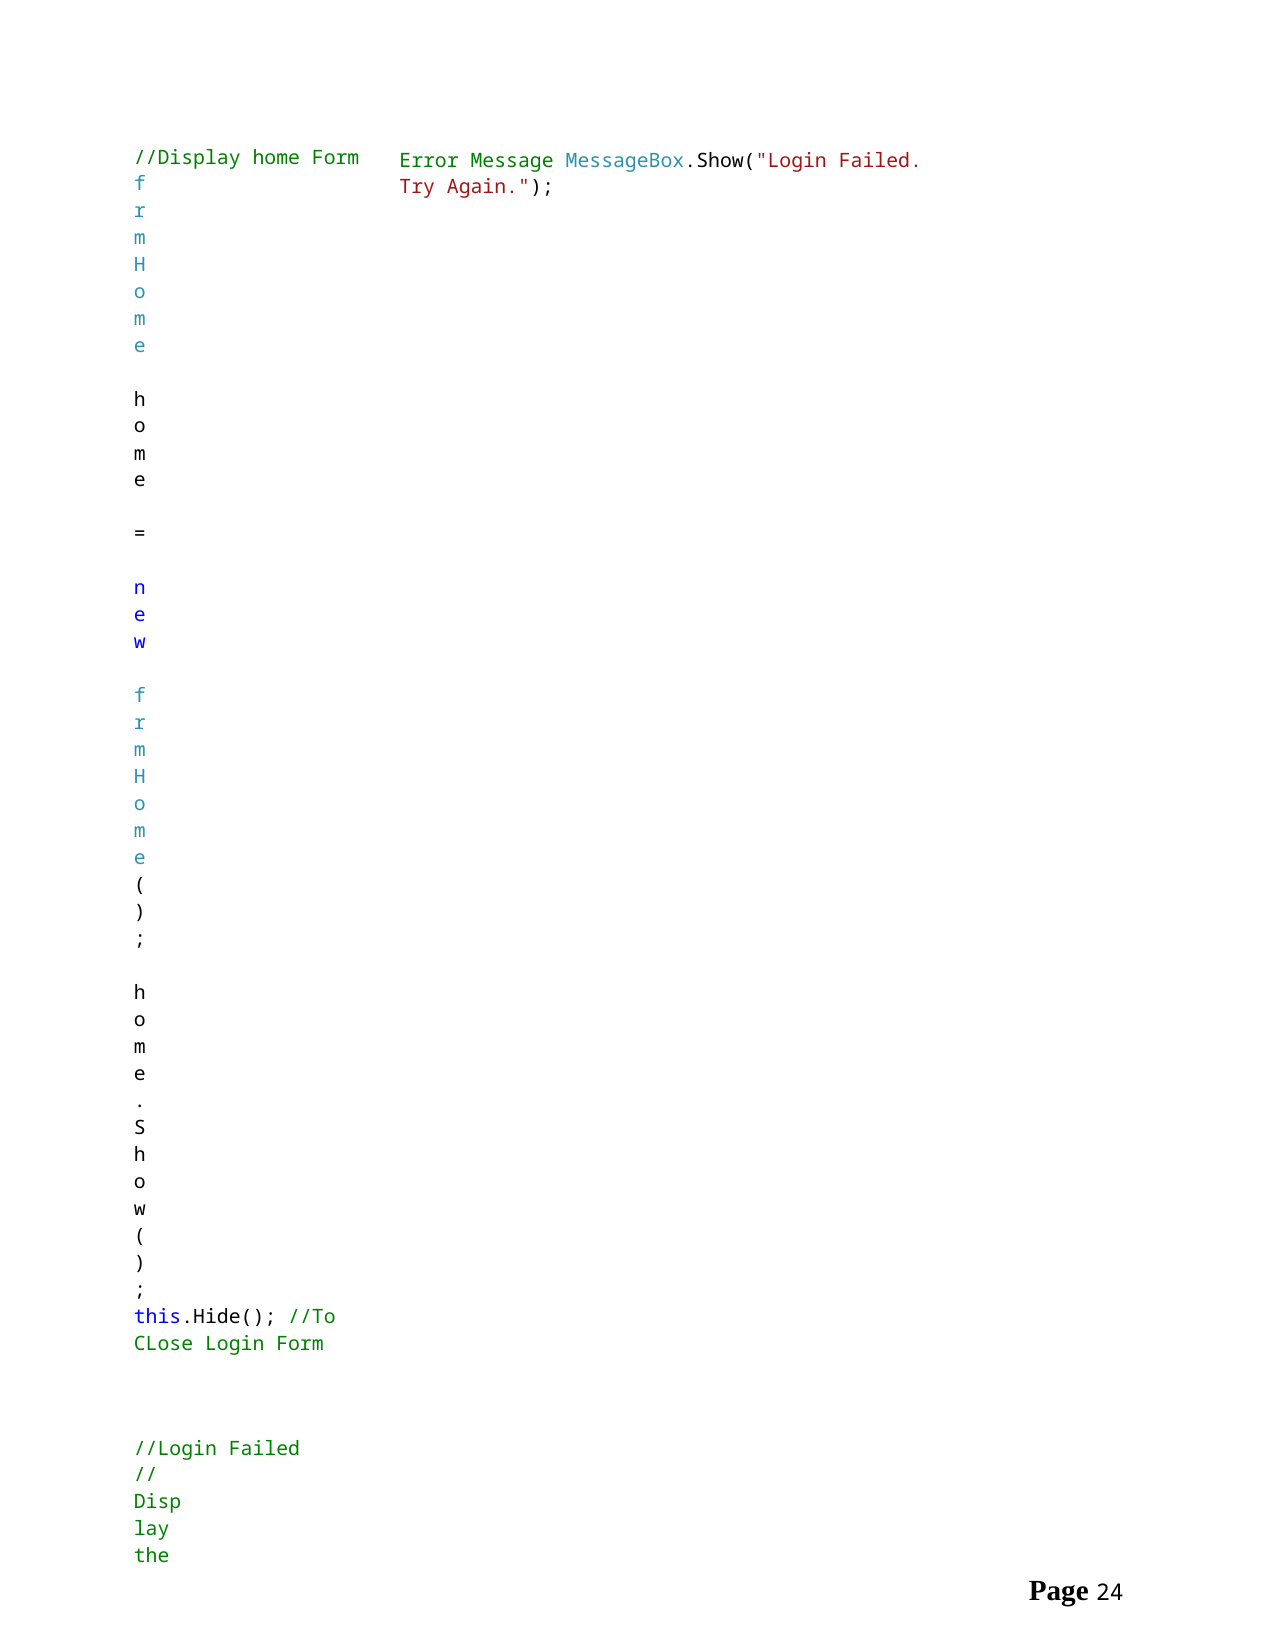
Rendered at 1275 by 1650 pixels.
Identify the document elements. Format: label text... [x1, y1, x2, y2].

text //Display home Form [133, 146, 399, 169]
text this.Hide(); //To CLose Login Form [133, 1302, 399, 1356]
text //Display the Error Message MessageBox.Show("Login Failed. Try Again."); [401, 146, 930, 200]
text //Login Failed [133, 1437, 399, 1460]
text //Display the Error Message MessageBox.Show("Login Failed. Try Again."); [133, 1460, 192, 1568]
